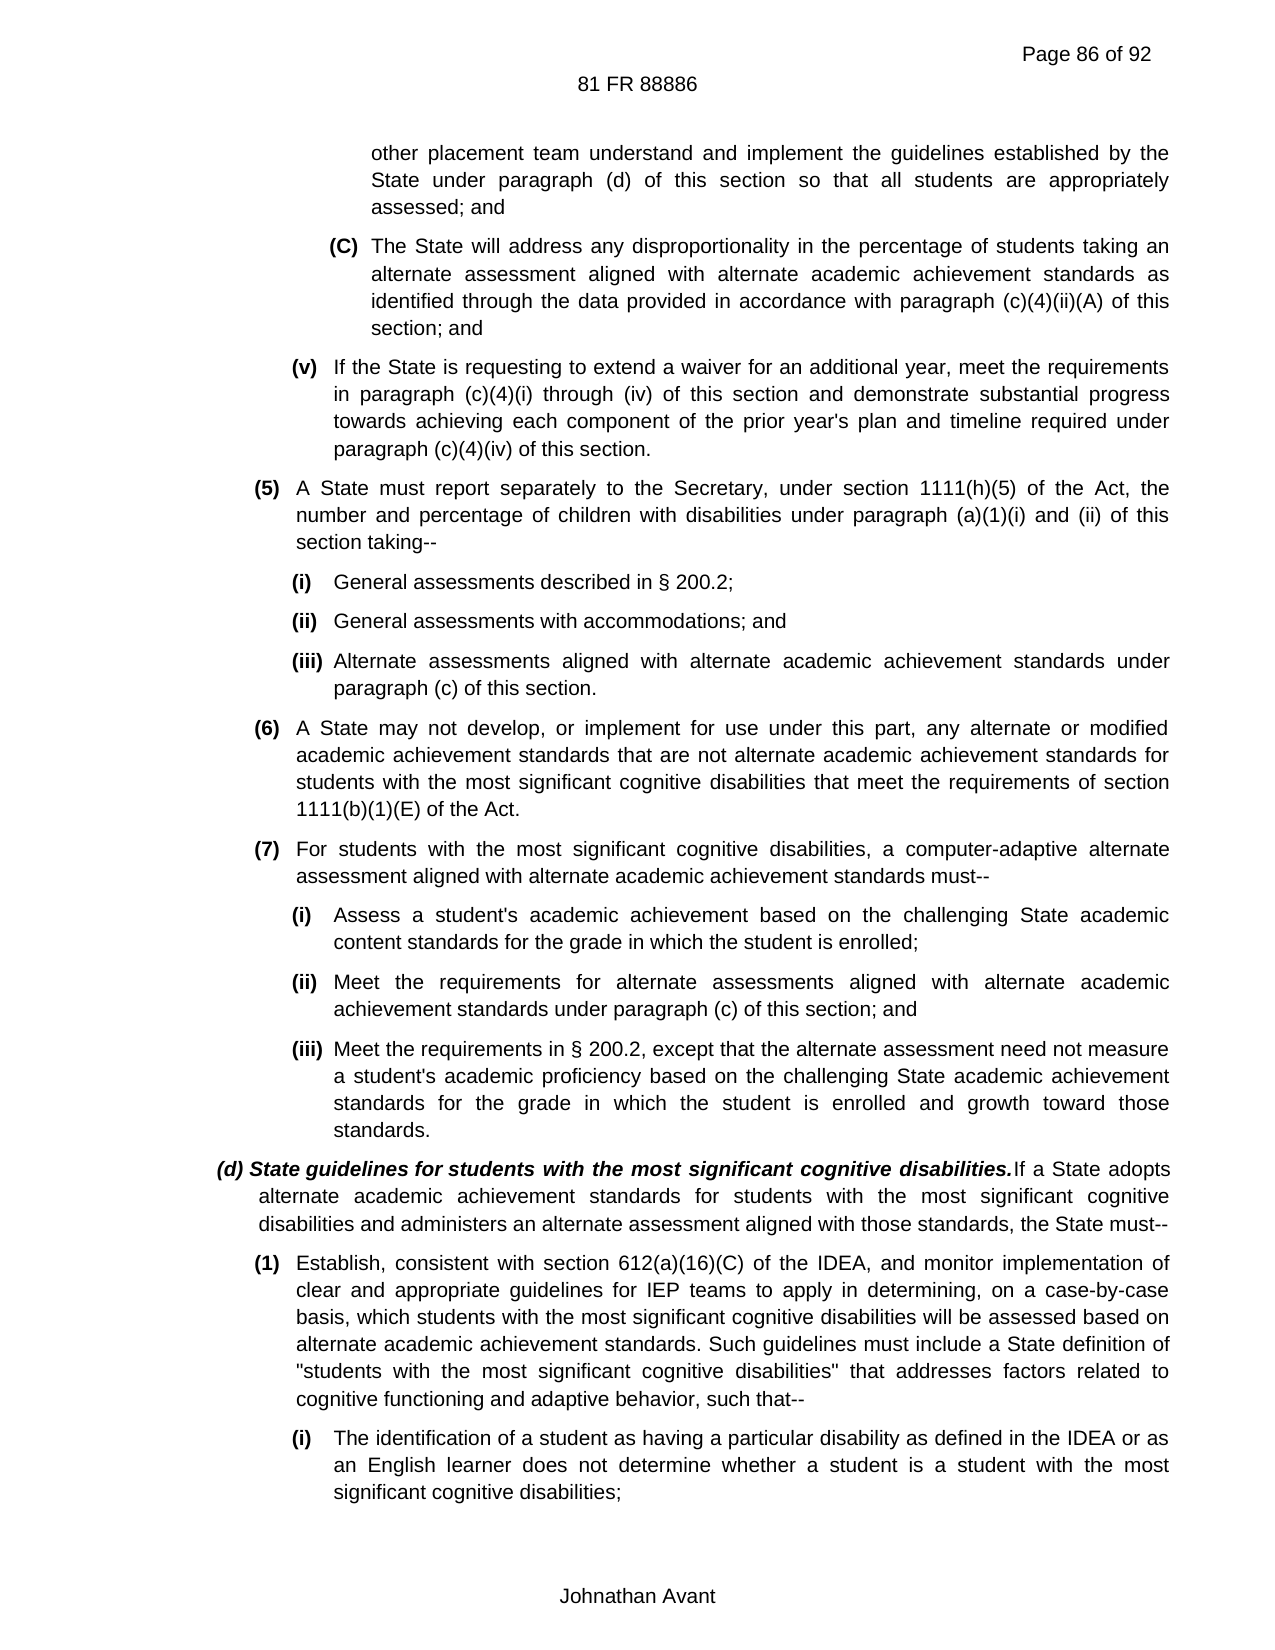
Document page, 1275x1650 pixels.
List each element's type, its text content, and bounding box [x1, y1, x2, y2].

list The identification of a student as having a particular disability as defined in the IDEA or as an English learner does not determine whether a student is a student with the most significant cognitive disabilities; [292, 1423, 1171, 1504]
list General assessments described in § 200.2; [292, 567, 1171, 594]
list Assess a student's academic achievement based on the challenging State academic content standards for the grade in which the student is enrolled; [292, 900, 1171, 954]
list A State must report separately to the Secretary, under section 1111(h)(5) of the Act, the number and percentage of children with disabilities under paragraph (a)(1)(i) and (ii) of this section taking-- [254, 473, 1171, 554]
list Alternate assessments aligned with alternate academic achievement standards under paragraph (c) of this section. [292, 646, 1171, 700]
list For students with the most significant cognitive disabilities, a computer-adaptive alternate assessment aligned with alternate academic achievement standards must-- [254, 833, 1171, 887]
list A State may not develop, or implement for use under this part, any alternate or modified academic achievement standards that are not alternate academic achievement standards for students with the most significant cognitive disabilities that meet the requirements of section 1111(b)(1)(E) of the Act. [254, 712, 1171, 821]
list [329, 137, 1171, 219]
list nts with the most significant cognitive disabilities.If a State adopts alternate academic achievement standards for students with the most significant cognitive disabilities and administers an alternate assessment aligned with those standards, the State must-- [217, 1154, 1171, 1235]
list If the State is requesting to extend a waiver for an additional year, meet the requirements in paragraph (c)(4)(i) through (iv) of this section and demonstrate substantial progress towards achieving each component of the prior year's plan and timeline required under paragraph (c)(4)(iv) of this section. [292, 352, 1171, 460]
list Meet the requirements in § 200.2, except that the alternate assessment need not measure a student's academic proficiency based on the challenging State academic achievement standards for the grade in which the student is enrolled and growth toward those standards. [292, 1033, 1171, 1142]
list Establish, consistent with section 612(a)(16)(C) of the IDEA, and monitor implementation of clear and appropriate guidelines for IEP teams to apply in determining, on a case-by-case basis, which students with the most significant cognitive disabilities will be assessed based on alternate academic achievement standards. Such guidelines must include a State definition of "students with the most significant cognitive disabilities" that addresses factors related to cognitive functioning and adaptive behavior, such that-- [254, 1248, 1171, 1410]
list Meet the requirements for alternate assessments aligned with alternate academic achievement standards under paragraph (c) of this section; and [292, 967, 1171, 1021]
list General assessments with accommodations; and [292, 606, 1171, 633]
list The State will address any disproportionality in the percentage of students taking an alternate assessment aligned with alternate academic achievement standards as identified through the data provided in accordance with paragraph (c)(4)(ii)(A) of this section; and [329, 231, 1171, 339]
